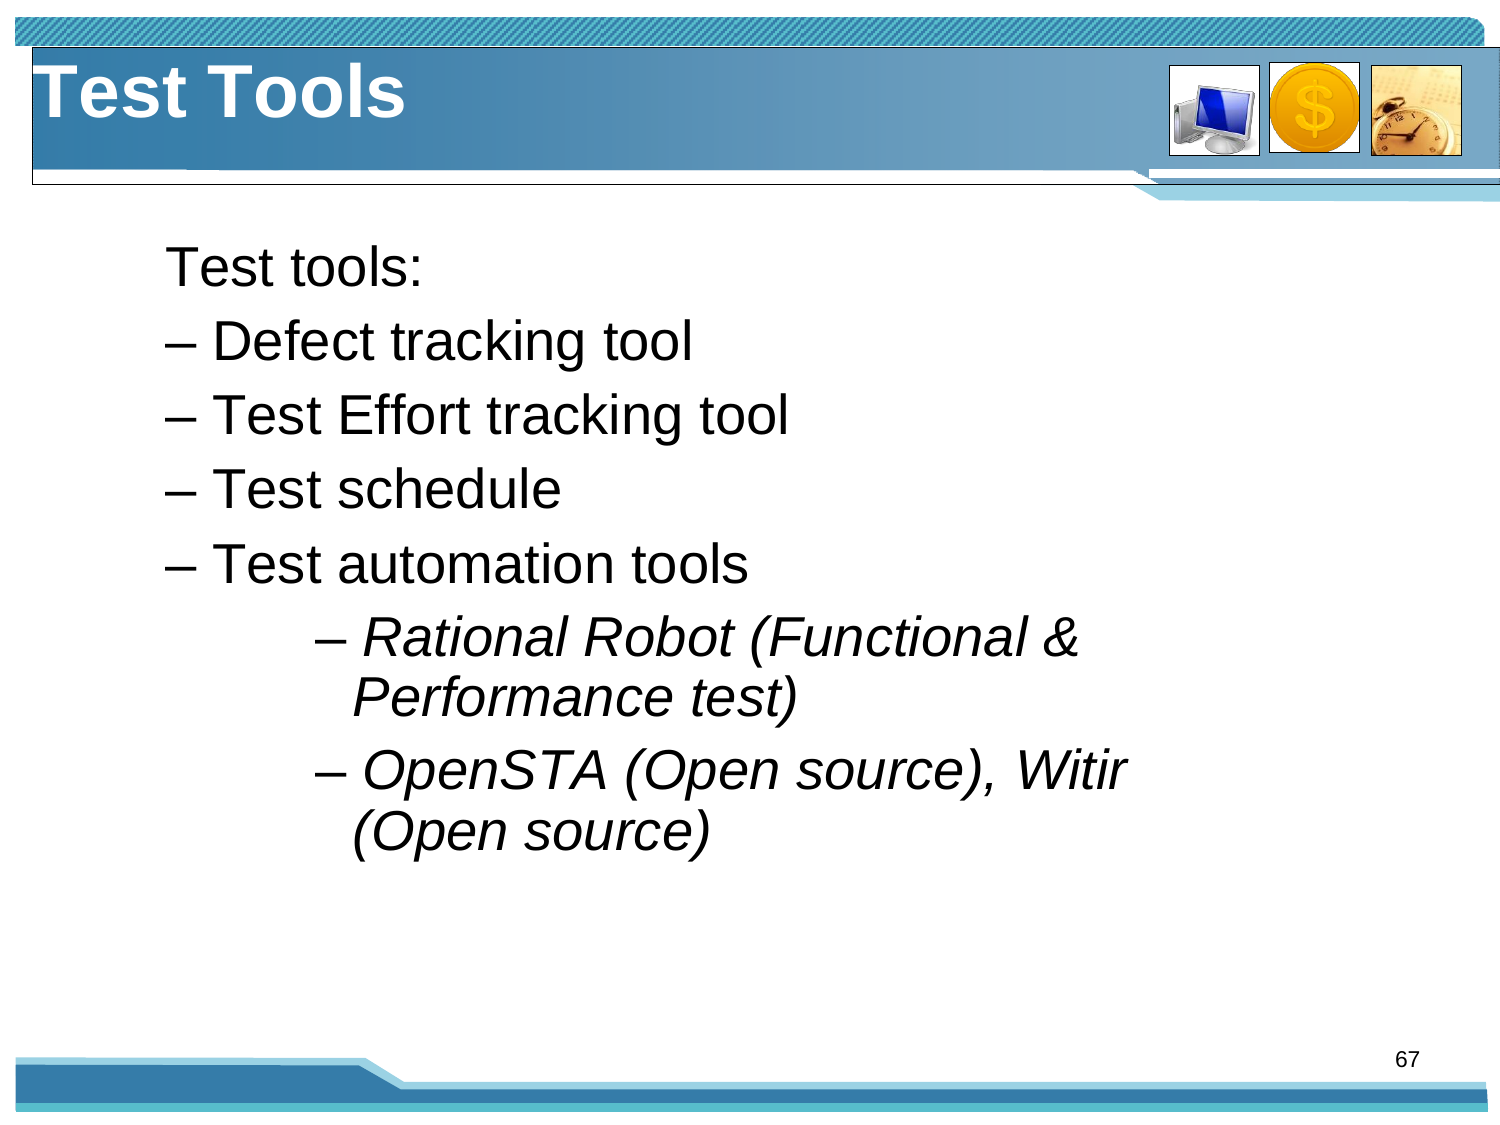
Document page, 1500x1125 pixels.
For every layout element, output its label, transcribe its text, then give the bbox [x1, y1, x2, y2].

list Test automation tools [165, 530, 1500, 595]
text – OpenSTA (Open source), Witir (Open source) [315, 742, 1292, 862]
picture [15, 16, 1485, 46]
text – Rational Robot (Functional & Performance test) [315, 608, 1411, 728]
list Defect tracking tool [165, 308, 1500, 372]
list Test Effort tracking tool [165, 382, 1500, 447]
picture [33, 48, 1500, 184]
list Test schedule [165, 456, 1500, 521]
subtitle Test tools: [165, 233, 1500, 298]
